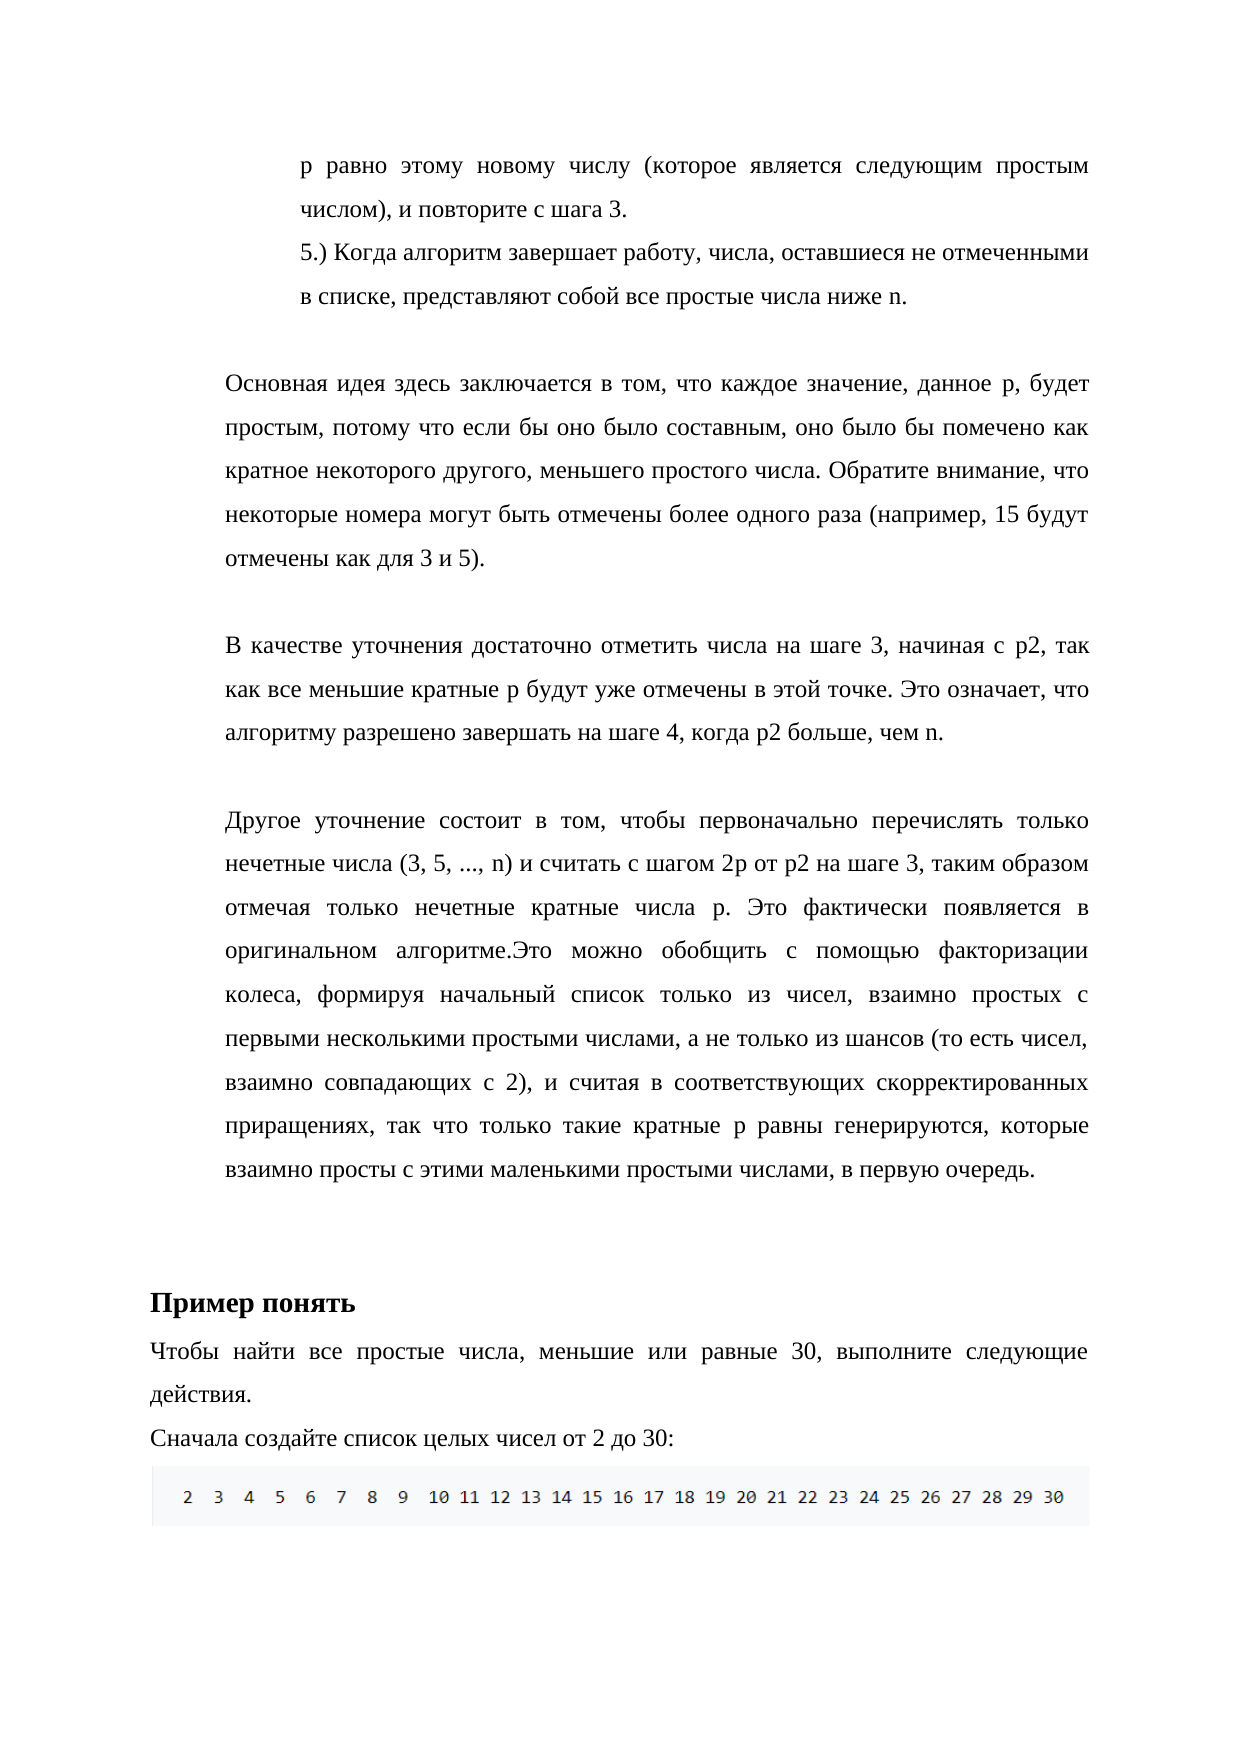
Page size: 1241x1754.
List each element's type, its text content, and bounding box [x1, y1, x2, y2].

text Чтобы найти все простые числа, меньшие или равные 30, выполните следующие действия. [150, 1336, 1089, 1408]
picture [150, 1466, 1090, 1526]
list Другое уточнение состоит в том, чтобы первоначально перечислять только нечетные числа (3, 5, ..., n) и считать с шагом 2p от p2 на шаге 3, таким образом отмечая только нечетные кратные числа p. Это фактически появляется в оригинальном алгоритме.Это можно обобщить с помощью факторизации колеса, формируя начальный список только из чисел, взаимно простых с первыми несколькими простыми числами, а не только из шансов (то есть чисел, взаимно совпадающих с 2), и считая в соответствующих скорректированных приращениях, так что только такие кратные p равны генерируются, которые взаимно просты с этими маленькими простыми числами, в первую очередь. [225, 805, 1089, 1183]
list 5.) Когда алгоритм завершает работу, числа, оставшиеся не отмеченными в списке, представляют собой все простые числа ниже n. [300, 237, 1089, 310]
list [300, 150, 1089, 222]
text Пример понять [150, 1285, 1089, 1318]
list Основная идея здесь заключается в том, что каждое значение, данное p, будет простым, потому что если бы оно было составным, оно было бы помечено как кратное некоторого другого, меньшего простого числа. Обратите внимание, что некоторые номера могут быть отмечены более одного раза (например, 15 будут отмечены как для 3 и 5). [225, 368, 1089, 572]
list В качестве уточнения достаточно отметить числа на шаге 3, начиная с p2, так как все меньшие кратные p будут уже отмечены в этой точке. Это означает, что алгоритму разрешено завершать на шаге 4, когда p2 больше, чем n. [225, 630, 1089, 746]
text Сначала создайте список целых чисел от 2 до 30: [150, 1423, 1089, 1452]
